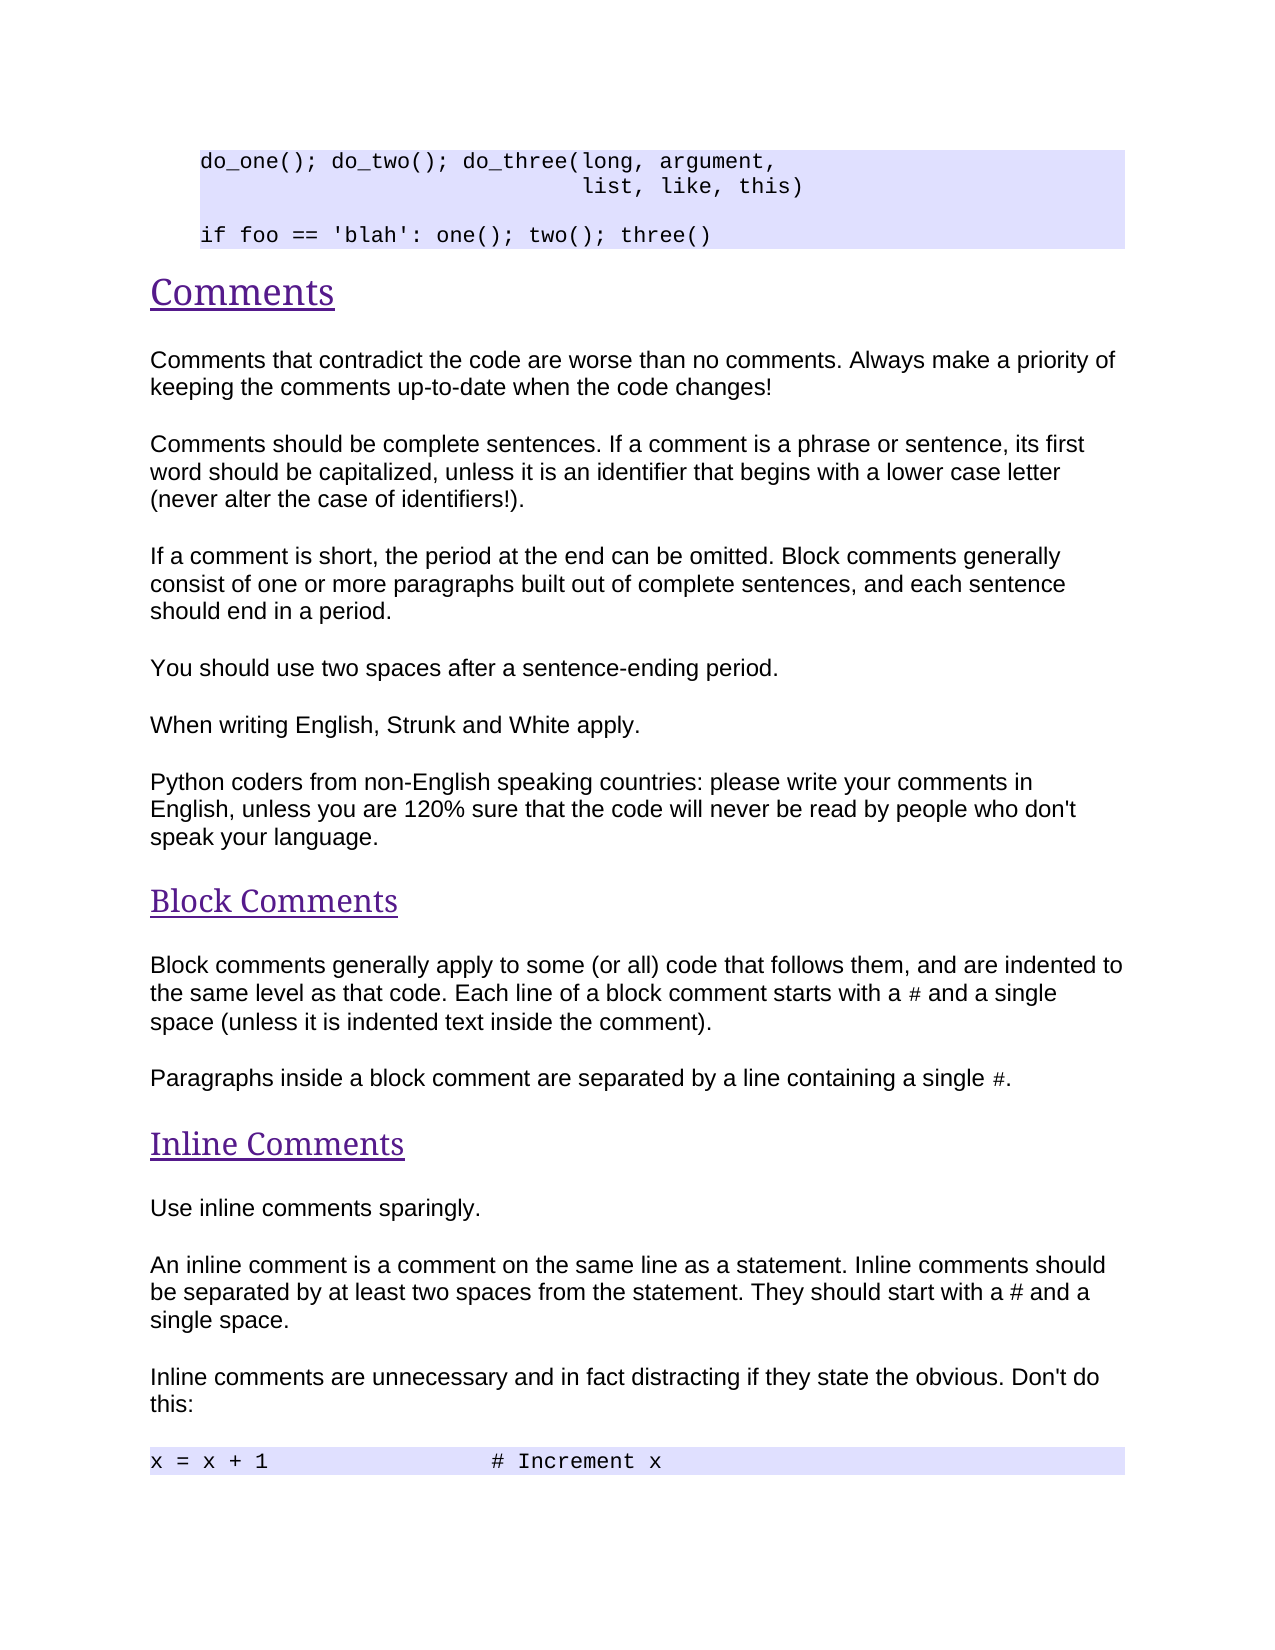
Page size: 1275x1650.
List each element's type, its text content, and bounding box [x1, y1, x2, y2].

text Python coders from non-English speaking countries: please write your comments in English, unless you are 120% sure that the code will never be read by people who don't speak your language. [150, 767, 1125, 850]
text Use inline comments sparingly. [150, 1194, 1125, 1222]
text Block comments generally apply to some (or all) code that follows them, and are indented to the same level as that code. Each line of a block comment starts with a # and a single space (unless it is indented text inside the comment). [150, 951, 1125, 1035]
text You should use two spaces after a sentence-ending period. [150, 654, 1125, 681]
text Comments should be complete sentences. If a comment is a phrase or sentence, its first word should be capitalized, unless it is an identifier that begins with a lower case letter (never alter the case of identifiers!). [150, 430, 1125, 513]
text do_one(); do_two(); do_three(long, argument, [200, 150, 1125, 175]
text list, like, this) [200, 175, 1125, 199]
text Comments [150, 267, 1125, 316]
text Inline Comments [150, 1122, 1125, 1165]
text if foo == 'blah': one(); two(); three() [200, 224, 1125, 249]
text An inline comment is a comment on the same line as a statement. Inline comments should be separated by at least two spaces from the statement. They should start with a # and a single space. [150, 1251, 1125, 1333]
text Comments that contradict the code are worse than no comments. Always make a priority of keeping the comments up-to-date when the code changes! [150, 346, 1125, 401]
text Paragraphs inside a block comment are separated by a line containing a single #. [150, 1064, 1125, 1093]
text Block Comments [150, 879, 1125, 922]
text When writing English, Strunk and White apply. [150, 711, 1125, 738]
text If a comment is short, the period at the end can be omitted. Block comments generally consist of one or more paragraphs built out of complete sentences, and each sentence should end in a period. [150, 542, 1125, 625]
text x = x + 1 # Increment x [150, 1447, 1125, 1475]
text Inline comments are unnecessary and in fact distracting if they state the obvious. Don't do this: [150, 1363, 1125, 1418]
